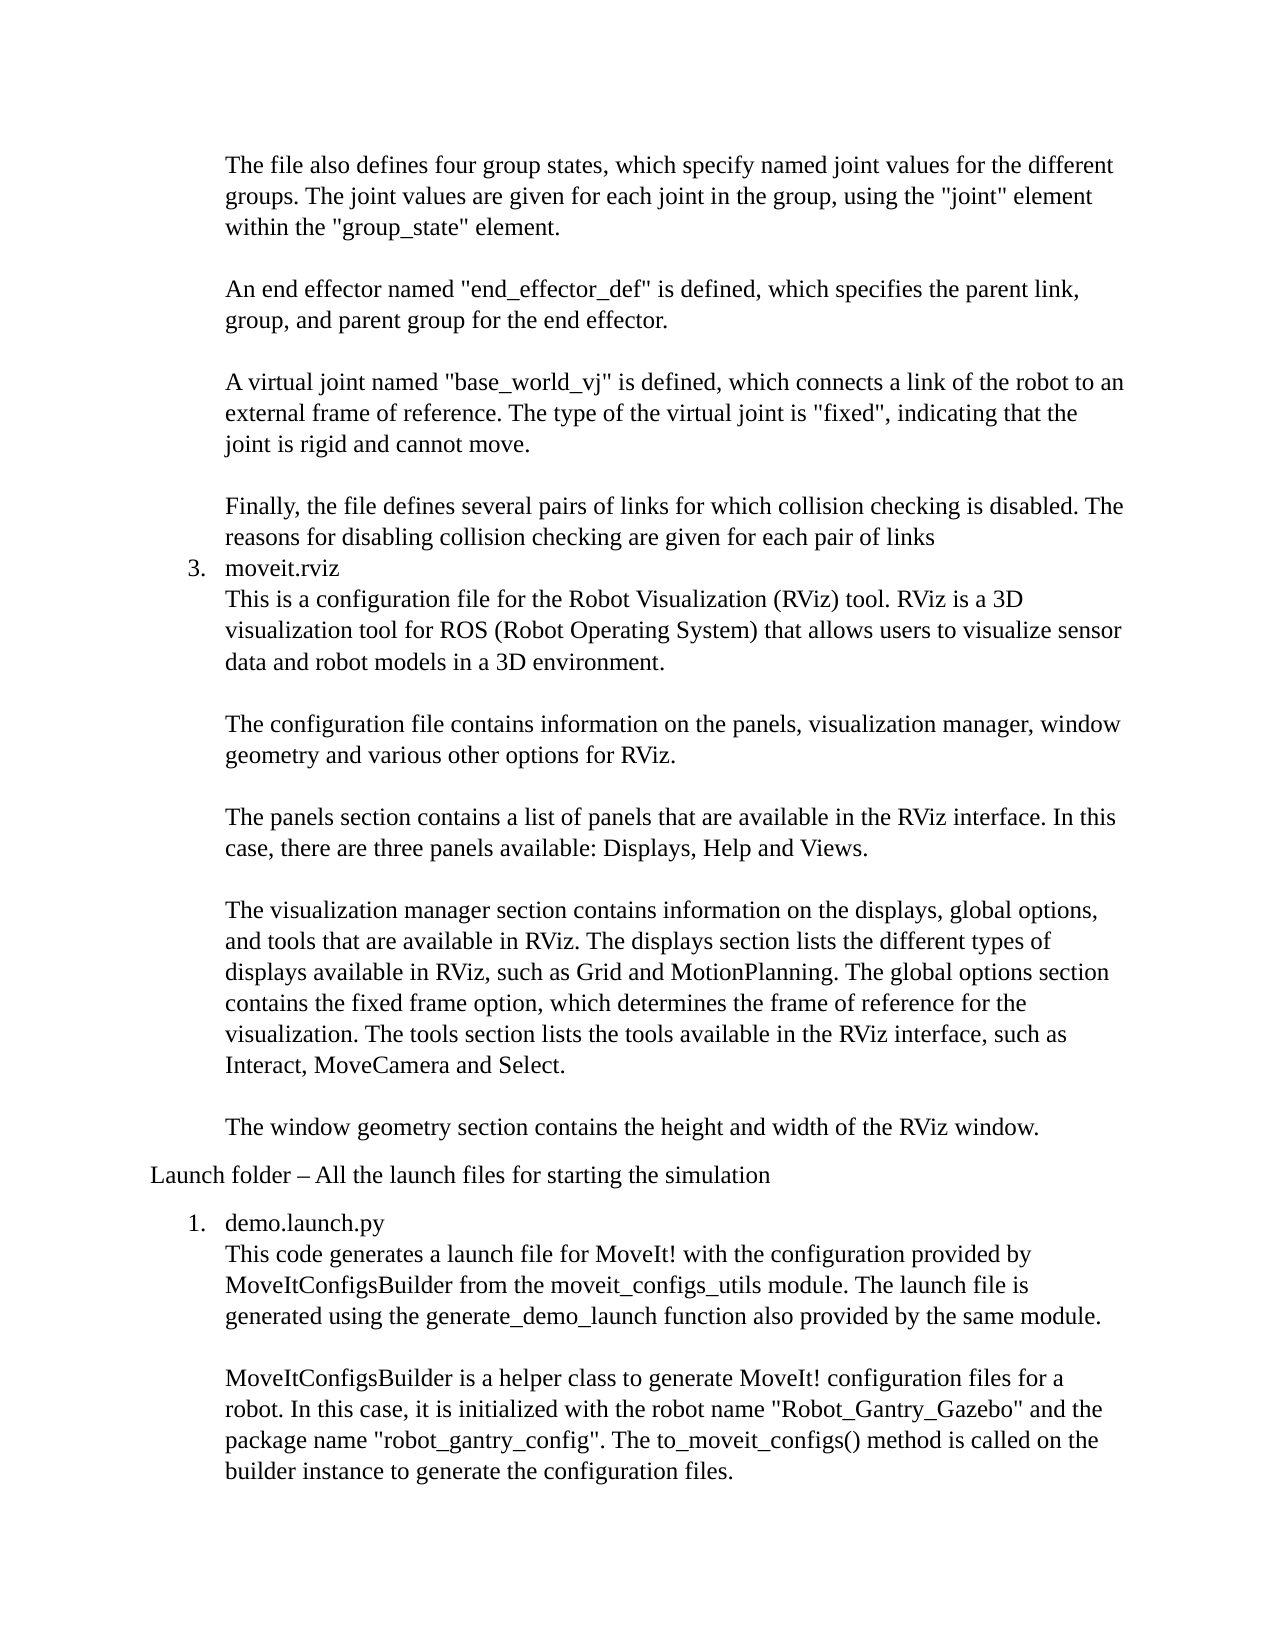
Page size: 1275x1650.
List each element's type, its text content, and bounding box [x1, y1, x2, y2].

list The window geometry section contains the height and width of the RViz window. [225, 1112, 1125, 1141]
list A virtual joint named "base_world_vj" is defined, which connects a link of the robot to an external frame of reference. The type of the virtual joint is "fixed", indicating that the joint is rigid and cannot move. [225, 367, 1125, 458]
list MoveItConfigsBuilder is a helper class to generate MoveIt! configuration files for a robot. In this case, it is initialized with the robot name "Robot_Gantry_Gazebo" and the package name "robot_gantry_config". The to_moveit_configs() method is called on the builder instance to generate the configuration files. [225, 1363, 1125, 1485]
text Launch folder – All the launch files for starting the simulation [150, 1160, 1125, 1189]
list demo.launch.py [187, 1208, 1125, 1236]
list The file also defines four group states, which specify named joint values for the different groups. The joint values are given for each joint in the group, using the "joint" element within the "group_state" element. [225, 150, 1125, 241]
list The panels section contains a list of panels that are available in the RViz interface. In this case, there are three panels available: Displays, Help and Views. [225, 802, 1125, 862]
list An end effector named "end_effector_def" is defined, which specifies the parent link, group, and parent group for the end effector. [225, 274, 1125, 334]
list Finally, the file defines several pairs of links for which collision checking is disabled. The reasons for disabling collision checking are given for each pair of links [225, 491, 1125, 551]
list moveit.rviz [187, 553, 1125, 582]
list The visualization manager section contains information on the displays, global options, and tools that are available in RViz. The displays section lists the different types of displays available in RViz, such as Grid and MotionPlanning. The global options section contains the fixed frame option, which determines the frame of reference for the visualization. The tools section lists the tools available in the RViz interface, such as Interact, MoveCamera and Select. [225, 895, 1125, 1079]
list The configuration file contains information on the panels, visualization manager, window geometry and various other options for RViz. [225, 709, 1125, 768]
list This is a configuration file for the Robot Visualization (RViz) tool. RViz is a 3D visualization tool for ROS (Robot Operating System) that allows users to visualize sensor data and robot models in a 3D environment. [225, 584, 1125, 675]
list This code generates a launch file for MoveIt! with the configuration provided by MoveItConfigsBuilder from the moveit_configs_utils module. The launch file is generated using the generate_demo_launch function also provided by the same module. [225, 1239, 1125, 1329]
